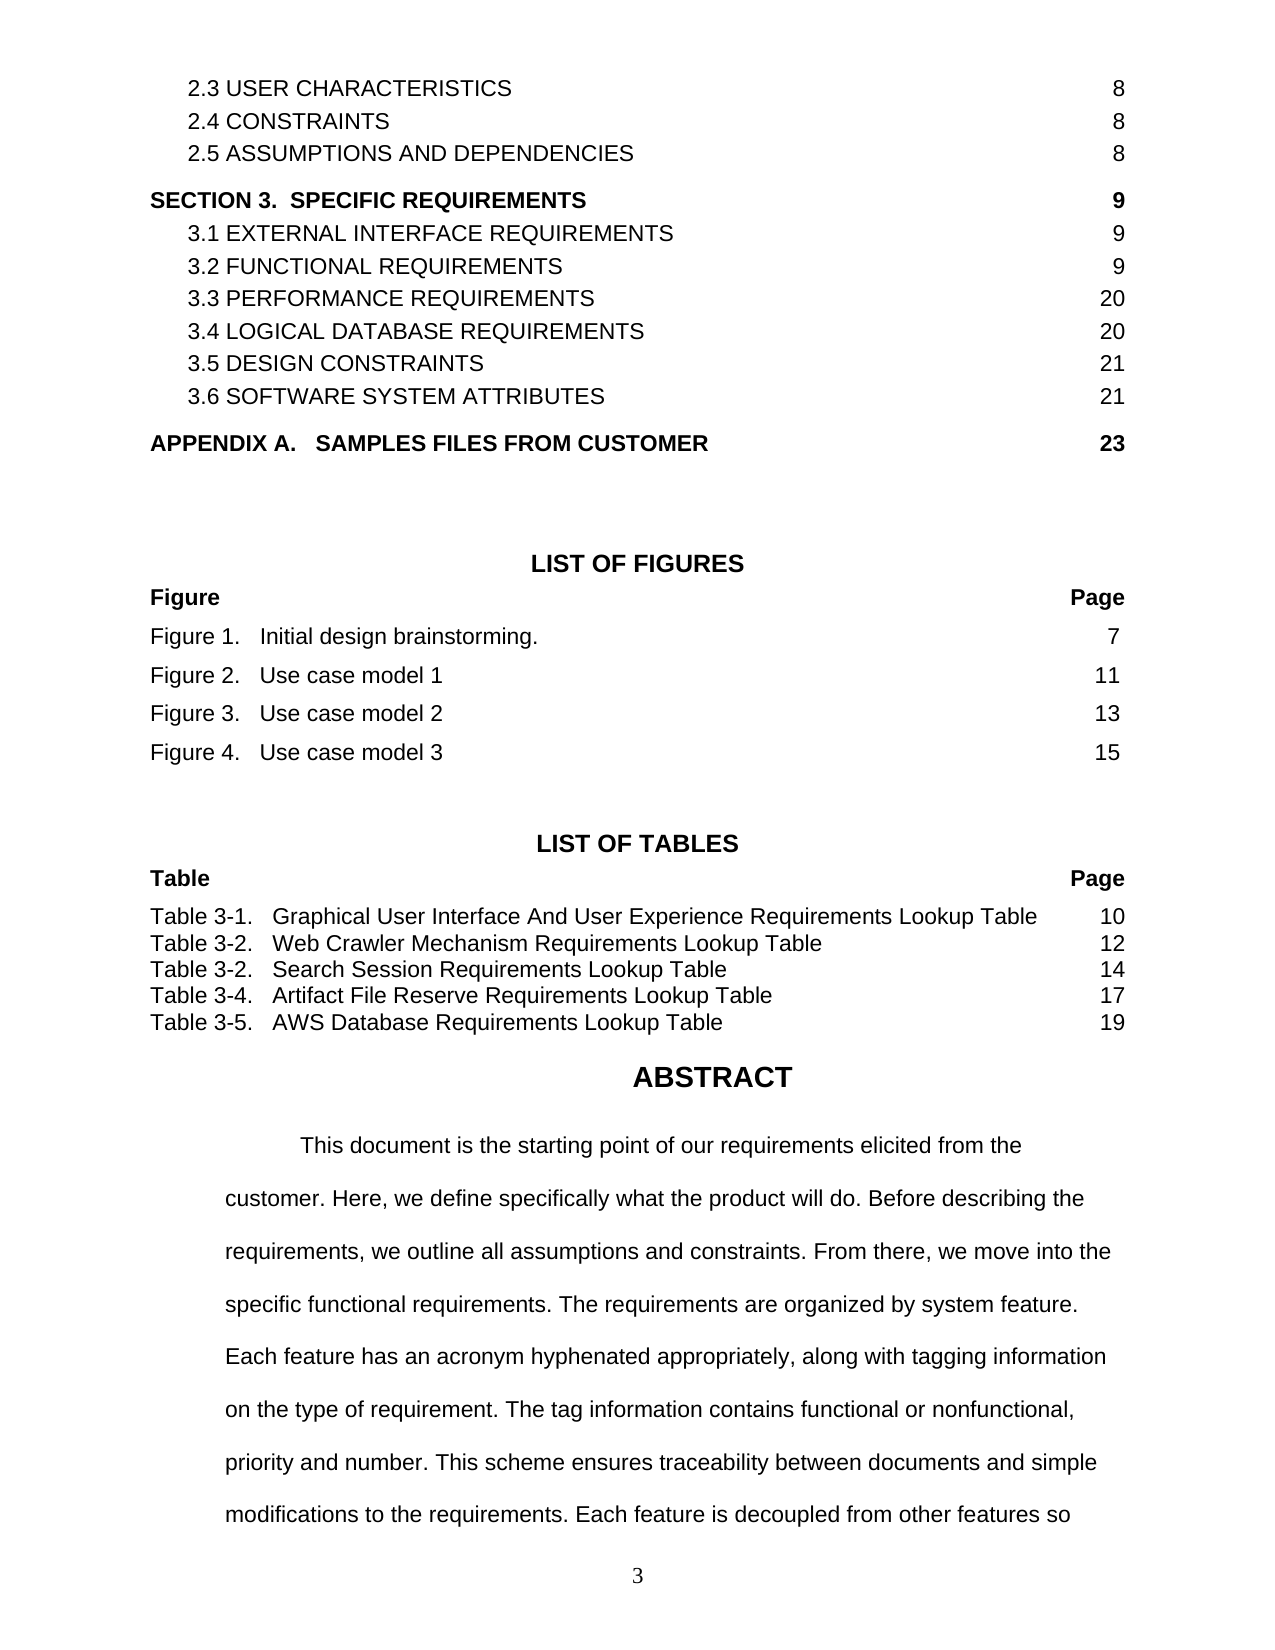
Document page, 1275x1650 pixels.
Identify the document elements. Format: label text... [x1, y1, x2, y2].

text LIST OF FIGURES [150, 549, 1125, 578]
text Table 3-1. Graphical User Interface And User Experience Requirements Lookup Table 10 [150, 903, 1125, 930]
text Table 3-4. Artifact File Reserve Requirements Lookup Table 17 [150, 982, 1125, 1009]
text Figure 3. Use case model 2 13 [150, 700, 1125, 727]
text Figure 4. Use case model 3 15 [150, 739, 1125, 766]
text Table 3-5. AWS Database Requirements Lookup Table 19 [150, 1009, 1125, 1035]
text Table Page [150, 864, 1125, 891]
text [225, 1132, 1125, 1528]
text LIST OF TABLES [150, 829, 1125, 858]
text Figure Page [150, 584, 1125, 610]
text Figure 2. Use case model 1 11 [150, 662, 1125, 688]
text Table 3-2. Search Session Requirements Lookup Table 14 [150, 956, 1125, 982]
text Table 3-2. Web Crawler Mechanism Requirements Lookup Table 12 [150, 930, 1125, 956]
text Figure 1. Initial design brainstorming. 7 [150, 623, 1125, 649]
subtitle ABSTRACT [225, 1060, 1125, 1094]
